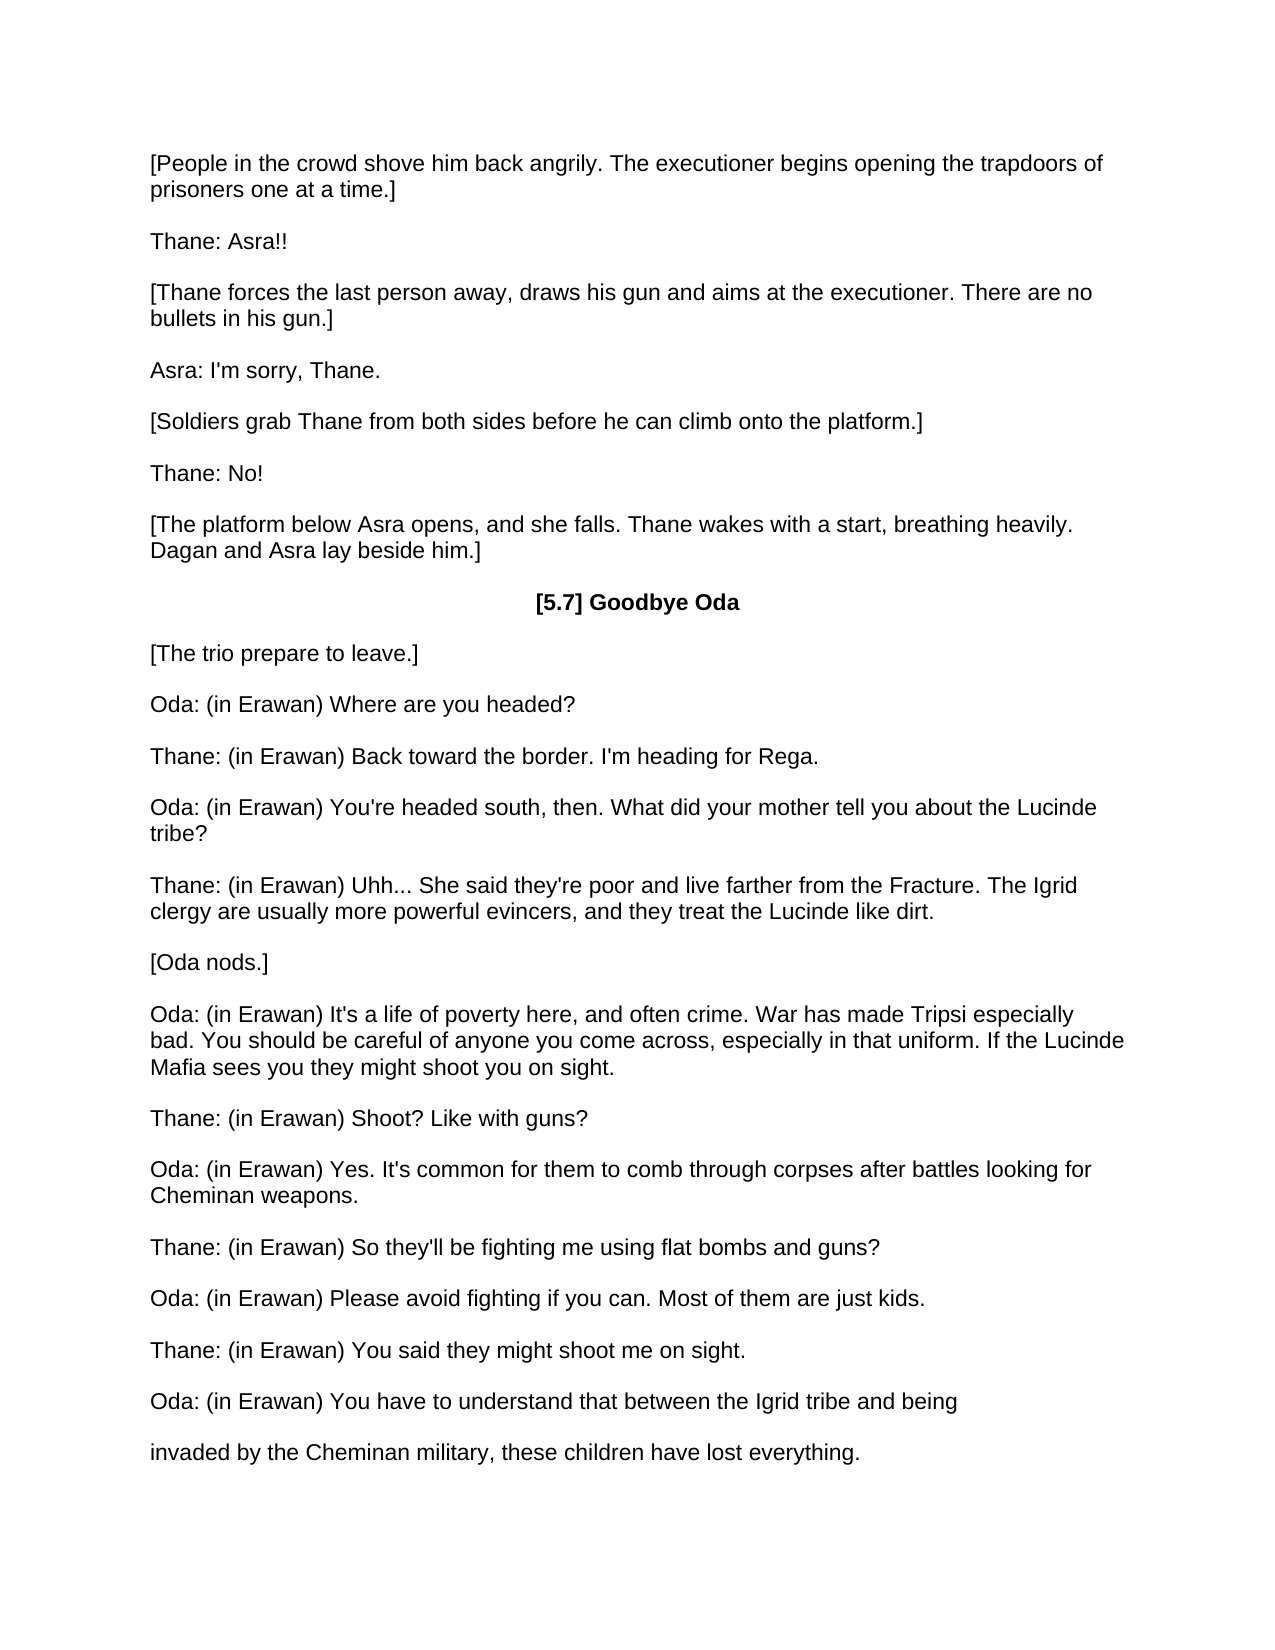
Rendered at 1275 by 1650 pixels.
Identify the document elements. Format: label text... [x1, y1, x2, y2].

text Oda: (in Erawan) It's a life of poverty here, and often crime. War has made Tripsi especially bad. You should be careful of anyone you come across, especially in that uniform. If the Lucinde Mafia sees you they might shoot you on sight. [150, 1001, 1125, 1080]
text Asra: I'm sorry, Thane. [150, 357, 1125, 383]
text [People in the crowd shove him back angrily. The executioner begins opening the trapdoors of prisoners one at a time.] [150, 150, 1125, 203]
text [The platform below Asra opens, and she falls. Thane wakes with a start, breathing heavily. Dagan and Asra lay beside him.] [150, 511, 1125, 563]
text Oda: (in Erawan) You have to understand that between the Igrid tribe and being [150, 1388, 1125, 1414]
text Thane: (in Erawan) Shoot? Like with guns? [150, 1105, 1125, 1131]
text Oda: (in Erawan) Where are you headed? [150, 691, 1125, 718]
text [Thane forces the last person away, draws his gun and aims at the executioner. There are no bullets in his gun.] [150, 279, 1125, 332]
text Oda: (in Erawan) Yes. It's common for them to comb through corpses after battles looking for Cheminan weapons. [150, 1156, 1125, 1209]
text Thane: (in Erawan) Uhh... She said they're poor and live farther from the Fracture. The Igrid clergy are usually more powerful evincers, and they treat the Lucinde like dirt. [150, 872, 1125, 924]
text [Soldiers grab Thane from both sides before he can climb onto the platform.] [150, 408, 1125, 434]
text Thane: (in Erawan) You said they might shoot me on sight. [150, 1337, 1125, 1363]
text Oda: (in Erawan) Please avoid fighting if you can. Most of them are just kids. [150, 1285, 1125, 1312]
text Thane: Asra!! [150, 228, 1125, 254]
text invaded by the Cheminan military, these children have lost everything. [150, 1439, 1125, 1466]
text Thane: (in Erawan) So they'll be fighting me using flat bombs and guns? [150, 1234, 1125, 1260]
text Thane: No! [150, 459, 1125, 486]
text Thane: (in Erawan) Back toward the border. I'm heading for Rega. [150, 743, 1125, 769]
text [The trio prepare to leave.] [150, 640, 1125, 666]
text [5.7] Goodbye Oda [150, 588, 1125, 615]
text [Oda nods.] [150, 949, 1125, 976]
text Oda: (in Erawan) You're headed south, then. What did your mother tell you about the Lucinde tribe? [150, 794, 1125, 847]
